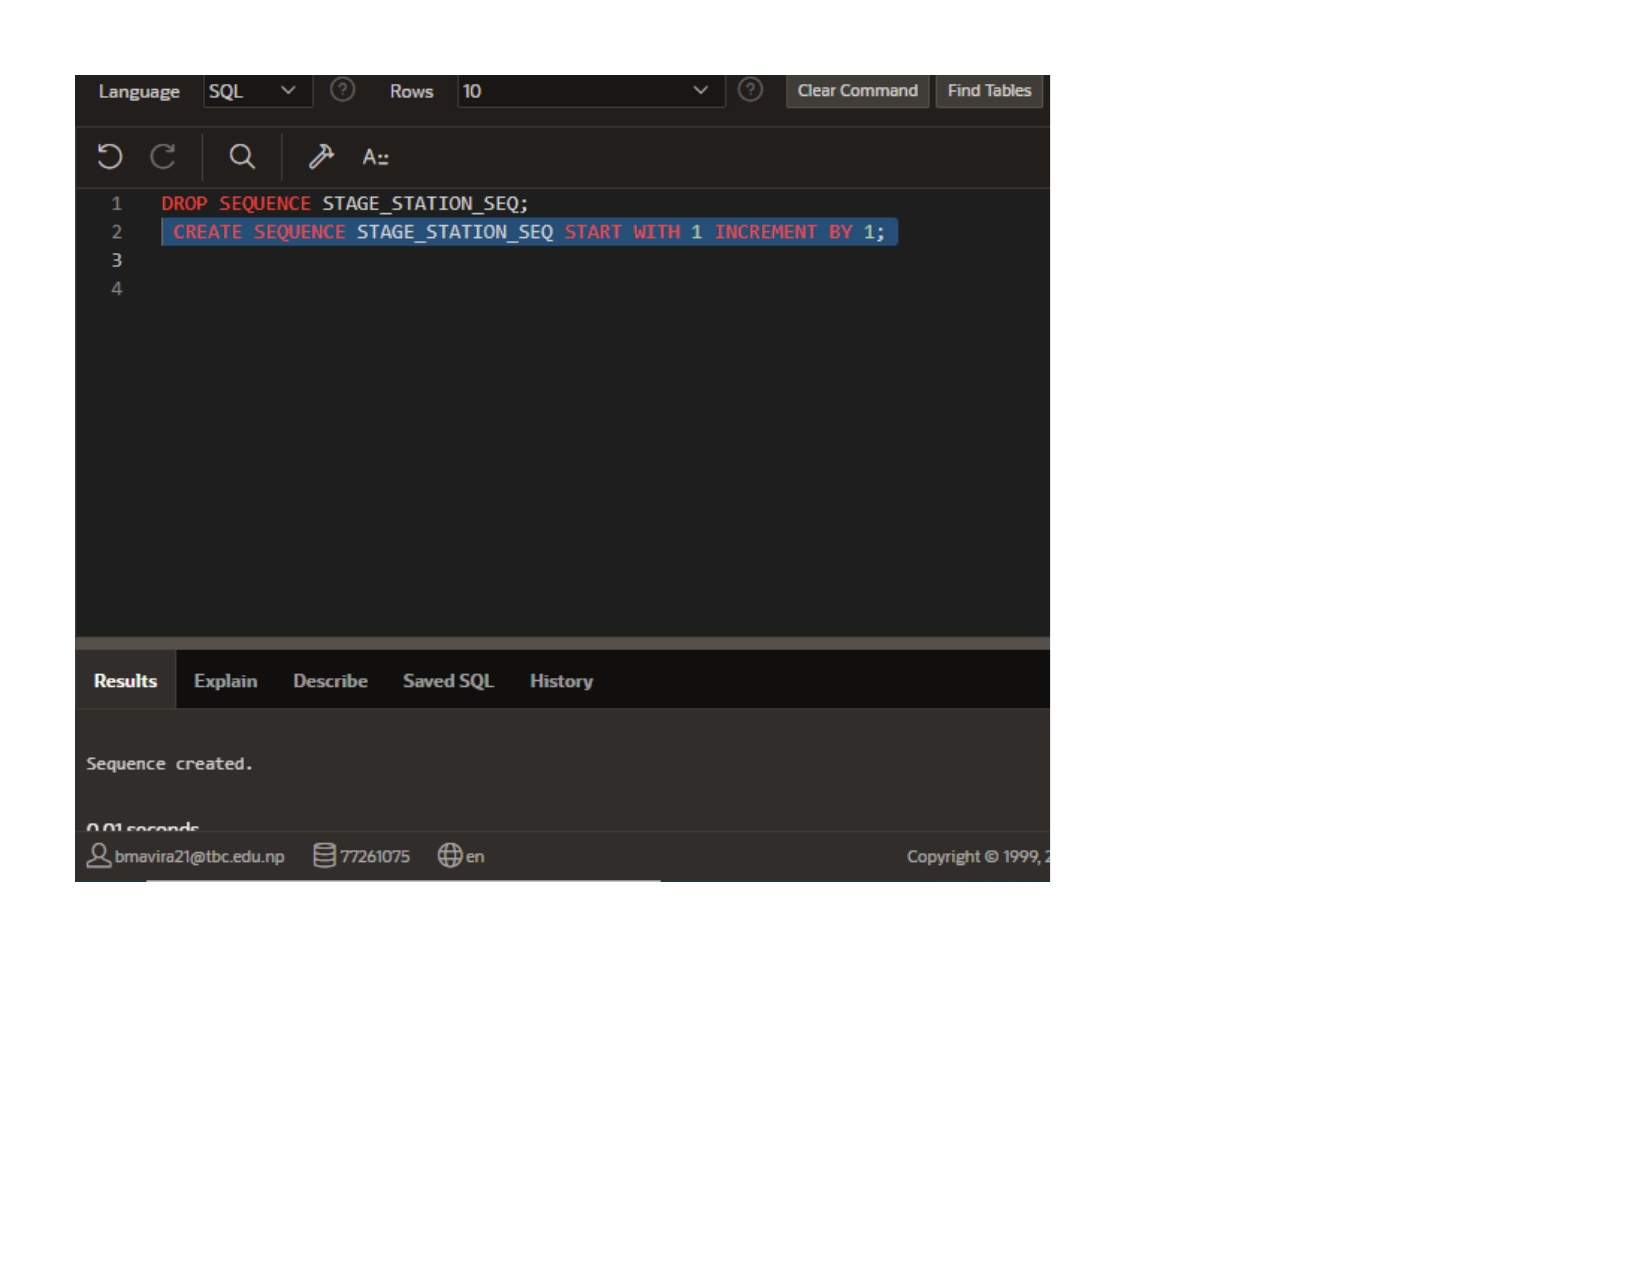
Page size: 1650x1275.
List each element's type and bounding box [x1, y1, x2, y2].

picture [75, 75, 1050, 882]
